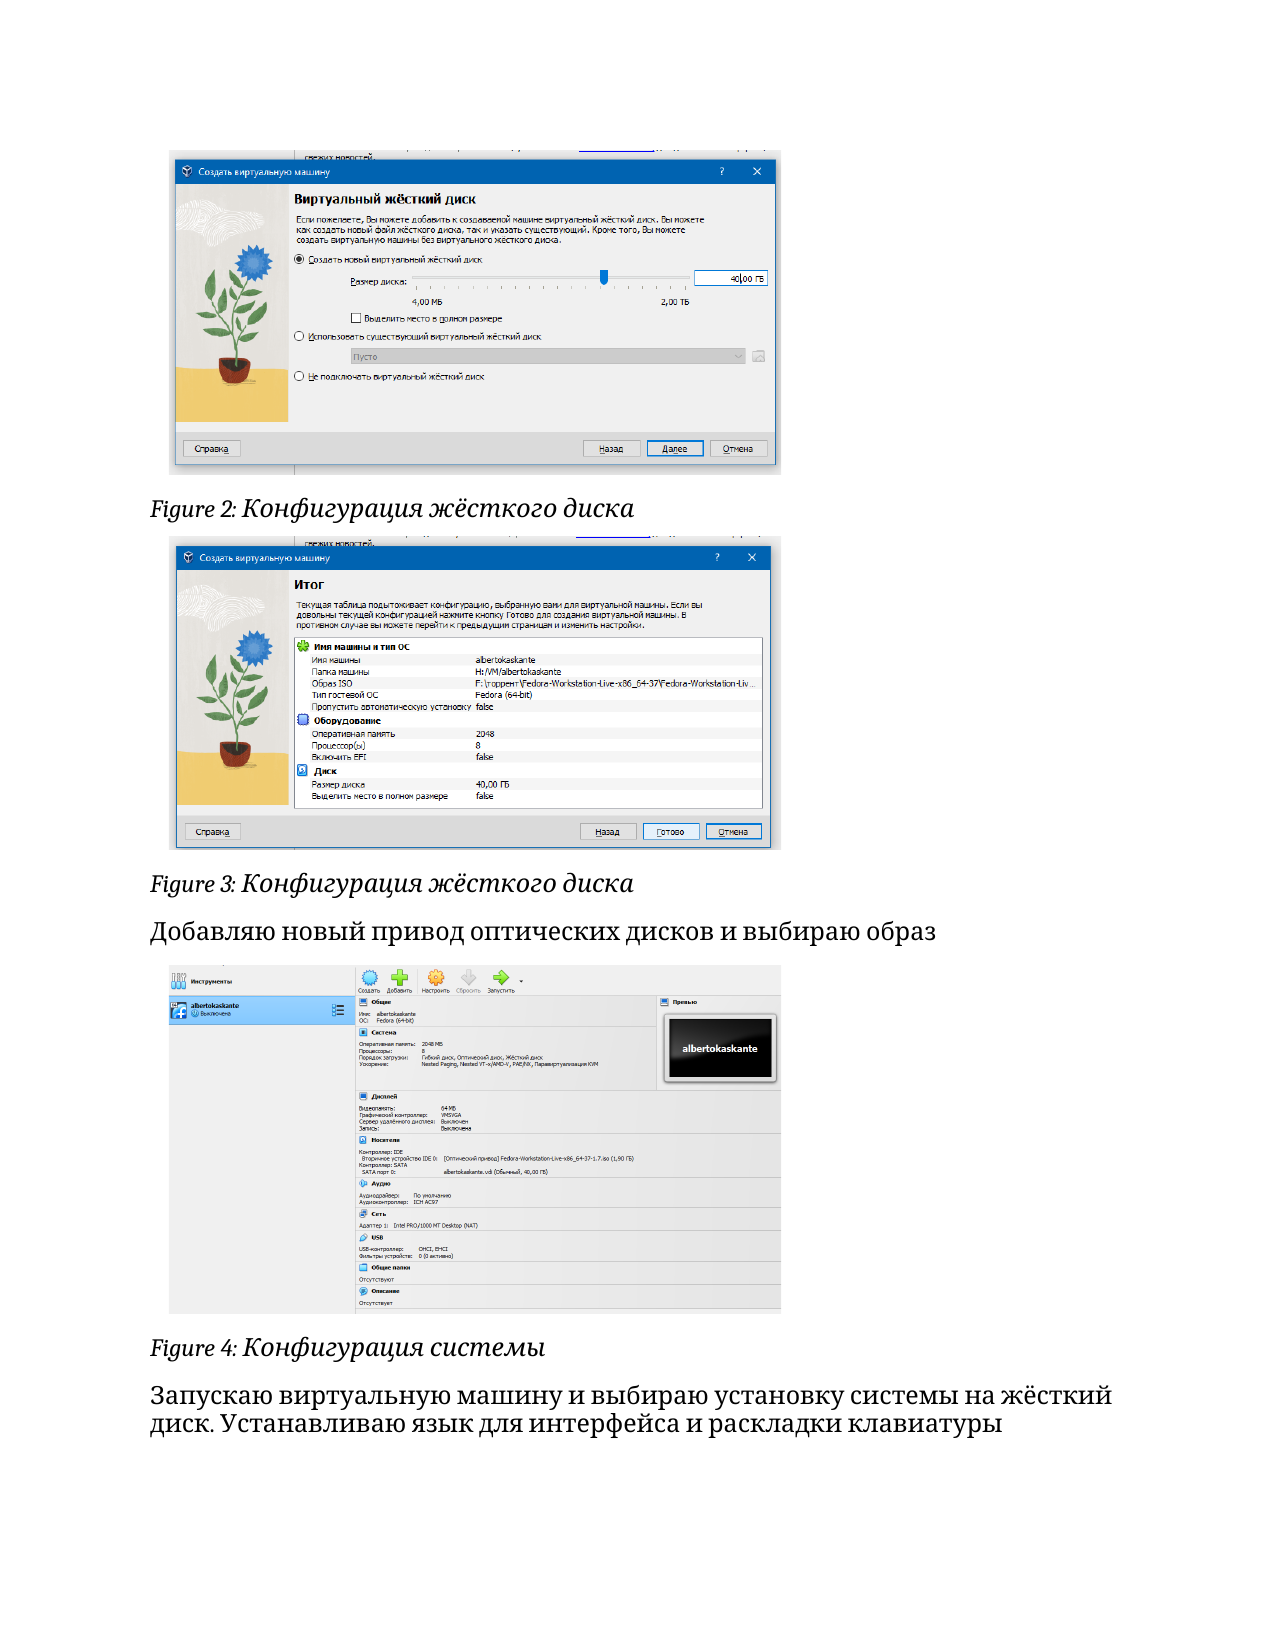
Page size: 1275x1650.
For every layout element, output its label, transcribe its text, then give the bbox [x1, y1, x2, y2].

text Figure 2: Конфигурация жёсткого диска [150, 495, 1125, 524]
text Figure 4: Конфигурация системы [150, 1334, 1125, 1363]
text Добавляю новый привод оптических дисков и выбираю образ [150, 917, 1125, 946]
text Запускаю виртуальную машину и выбираю установку системы на жёсткий диск. Устанавливаю язык для интерфейса и раскладки клавиатуры [150, 1382, 1125, 1439]
picture [168, 150, 782, 475]
text Figure 3: Конфигурация жёсткого диска [150, 870, 1125, 899]
picture [168, 536, 782, 850]
picture [168, 965, 782, 1314]
